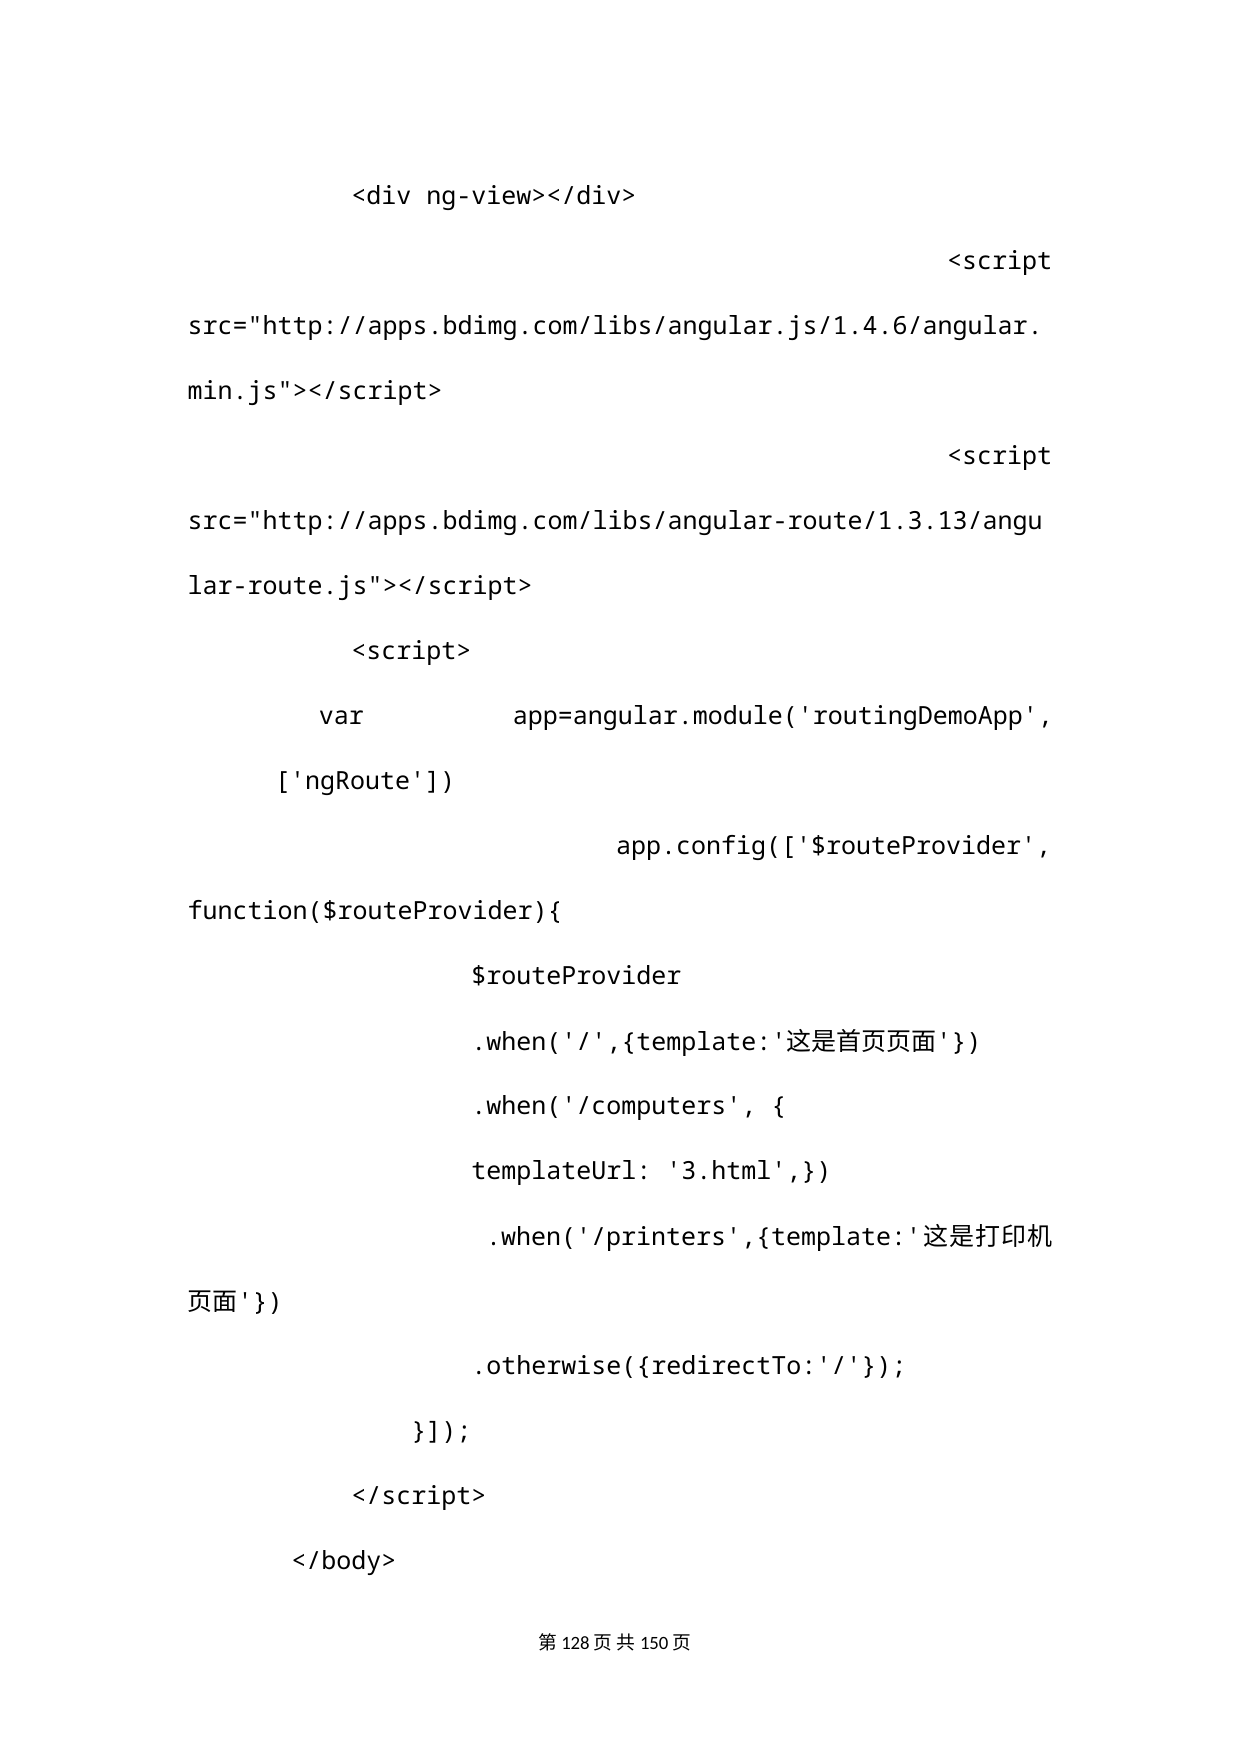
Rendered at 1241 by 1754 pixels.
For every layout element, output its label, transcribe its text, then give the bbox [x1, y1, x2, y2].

list .otherwise({redirectTo:'/'}); [187, 1332, 1053, 1397]
list app.config(['$routeProvider', function($routeProvider){ [187, 812, 1053, 942]
list }]); [187, 1397, 1053, 1462]
list templateUrl: '3.html',}) [187, 1137, 1053, 1202]
list <script src="http://apps.bdimg.com/libs/angular-route/1.3.13/angular-route.js"></script> [187, 422, 1053, 617]
list <div ng-view></div> [187, 162, 1053, 227]
list .when('/computers', { [187, 1072, 1053, 1137]
list .when('/printers',{template:'这是打印机页面'}) [187, 1202, 1053, 1332]
list </script> [187, 1462, 1053, 1527]
list <script> [187, 617, 1053, 682]
list <script src="http://apps.bdimg.com/libs/angular.js/1.4.6/angular.min.js"></script> [187, 227, 1053, 422]
list $routeProvider [187, 942, 1053, 1007]
list </body> [187, 1527, 1053, 1592]
list .when('/',{template:'这是首页页面'}) [187, 1007, 1053, 1072]
list var app=angular.module('routingDemoApp',['ngRoute']) [275, 682, 1053, 812]
